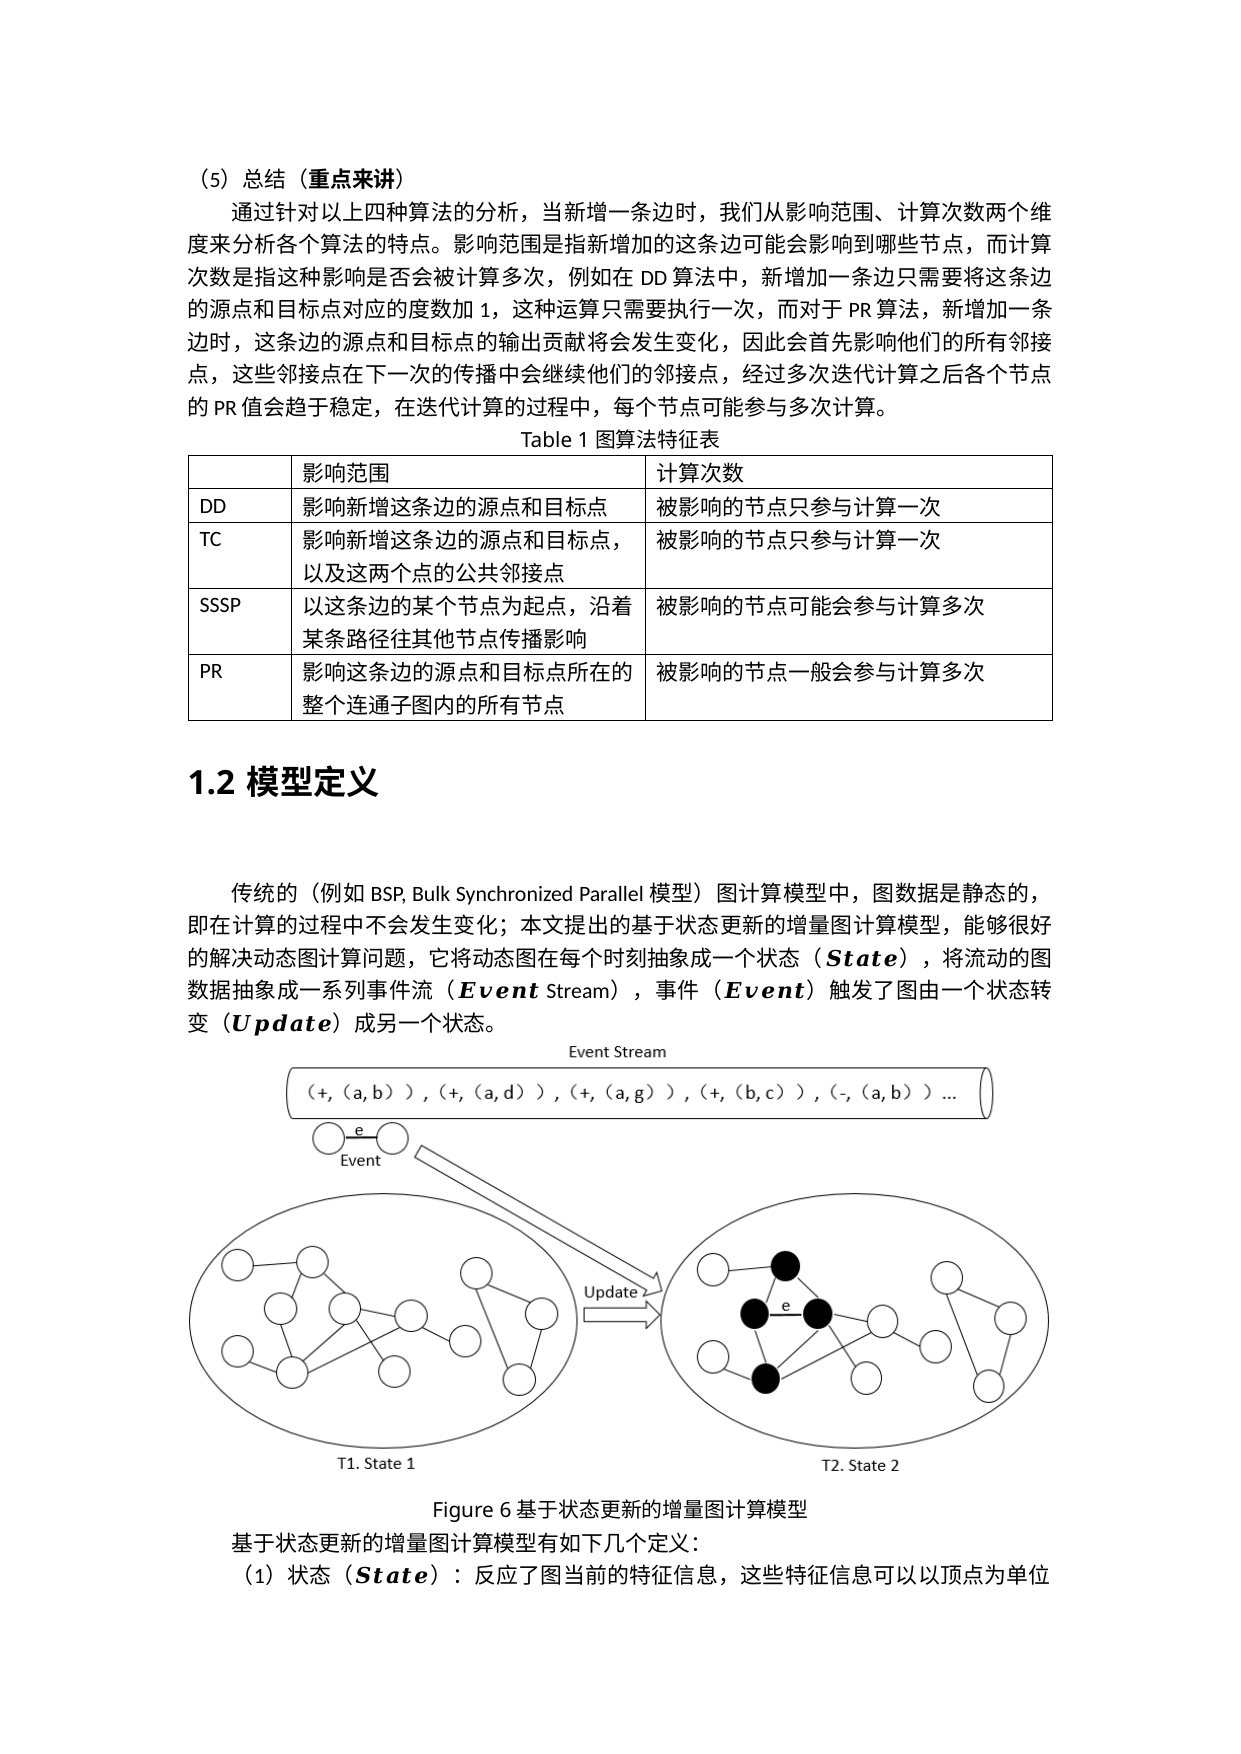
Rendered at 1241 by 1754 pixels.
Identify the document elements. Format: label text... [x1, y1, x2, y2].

text 基于状态更新的增量图计算模型有如下几个定义： [187, 1525, 1053, 1558]
table_cell 影响新增这条边的源点和目标点 [292, 489, 645, 522]
table_cell 被影响的节点只参与计算一次 [646, 523, 1052, 588]
table_cell TC [189, 523, 291, 588]
table_cell SSSP [189, 589, 291, 654]
table_cell 被影响的节点可能会参与计算多次 [646, 589, 1052, 654]
text （5）总结（重点来讲） [187, 162, 1053, 194]
table_cell 以这条边的某个节点为起点，沿着某条路径往其他节点传播影响 [292, 589, 645, 654]
text Figure 6 基于状态更新的增量图计算模型 [187, 1493, 1053, 1525]
table_cell PR [189, 655, 291, 720]
text Table 1 图算法特征表 [187, 422, 1053, 454]
table_cell 被影响的节点一般会参与计算多次 [646, 655, 1052, 720]
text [187, 1558, 1053, 1590]
table_header [189, 456, 291, 488]
text 传统的（例如BSP, Bulk Synchronized Parallel模型）图计算模型中，图数据是静态的，即在计算的过程中不会发生变化；本文提出的基于状态更新的增量图计算模型，能够很好的解决动态图计算问题，它将动态图在每个时刻抽象成一个状态（𝑺𝒕𝒂𝒕𝒆），将流动的图数据抽象成一系列事件流（𝑬𝒗𝒆𝒏𝒕 Stream），事件（𝑬𝒗𝒆𝒏𝒕）触发了图由一个状态转变（𝑼𝒑𝒅𝒂𝒕𝒆）成另一个状态。 [187, 875, 1053, 1037]
table_cell DD [189, 489, 291, 522]
subtitle 模型定义 [187, 748, 1053, 813]
table_cell 影响新增这条边的源点和目标点，以及这两个点的公共邻接点 [292, 523, 645, 588]
text 通过针对以上四种算法的分析，当新增一条边时，我们从影响范围、计算次数两个维度来分析各个算法的特点。影响范围是指新增加的这条边可能会影响到哪些节点，而计算次数是指这种影响是否会被计算多次，例如在DD算法中，新增加一条边只需要将这条边的源点和目标点对应的度数加1，这种运算只需要执行一次，而对于PR算法，新增加一条边时，这条边的源点和目标点的输出贡献将会发生变化，因此会首先影响他们的所有邻接点，这些邻接点在下一次的传播中会继续他们的邻接点，经过多次迭代计算之后各个节点的PR值会趋于稳定，在迭代计算的过程中，每个节点可能参与多次计算。 [187, 194, 1053, 422]
table_cell 影响这条边的源点和目标点所在的整个连通子图内的所有节点 [292, 655, 645, 720]
table_header 影响范围 [292, 456, 645, 488]
picture [187, 1037, 1053, 1477]
table_header 计算次数 [646, 456, 1052, 488]
table_cell 被影响的节点只参与计算一次 [646, 489, 1052, 522]
